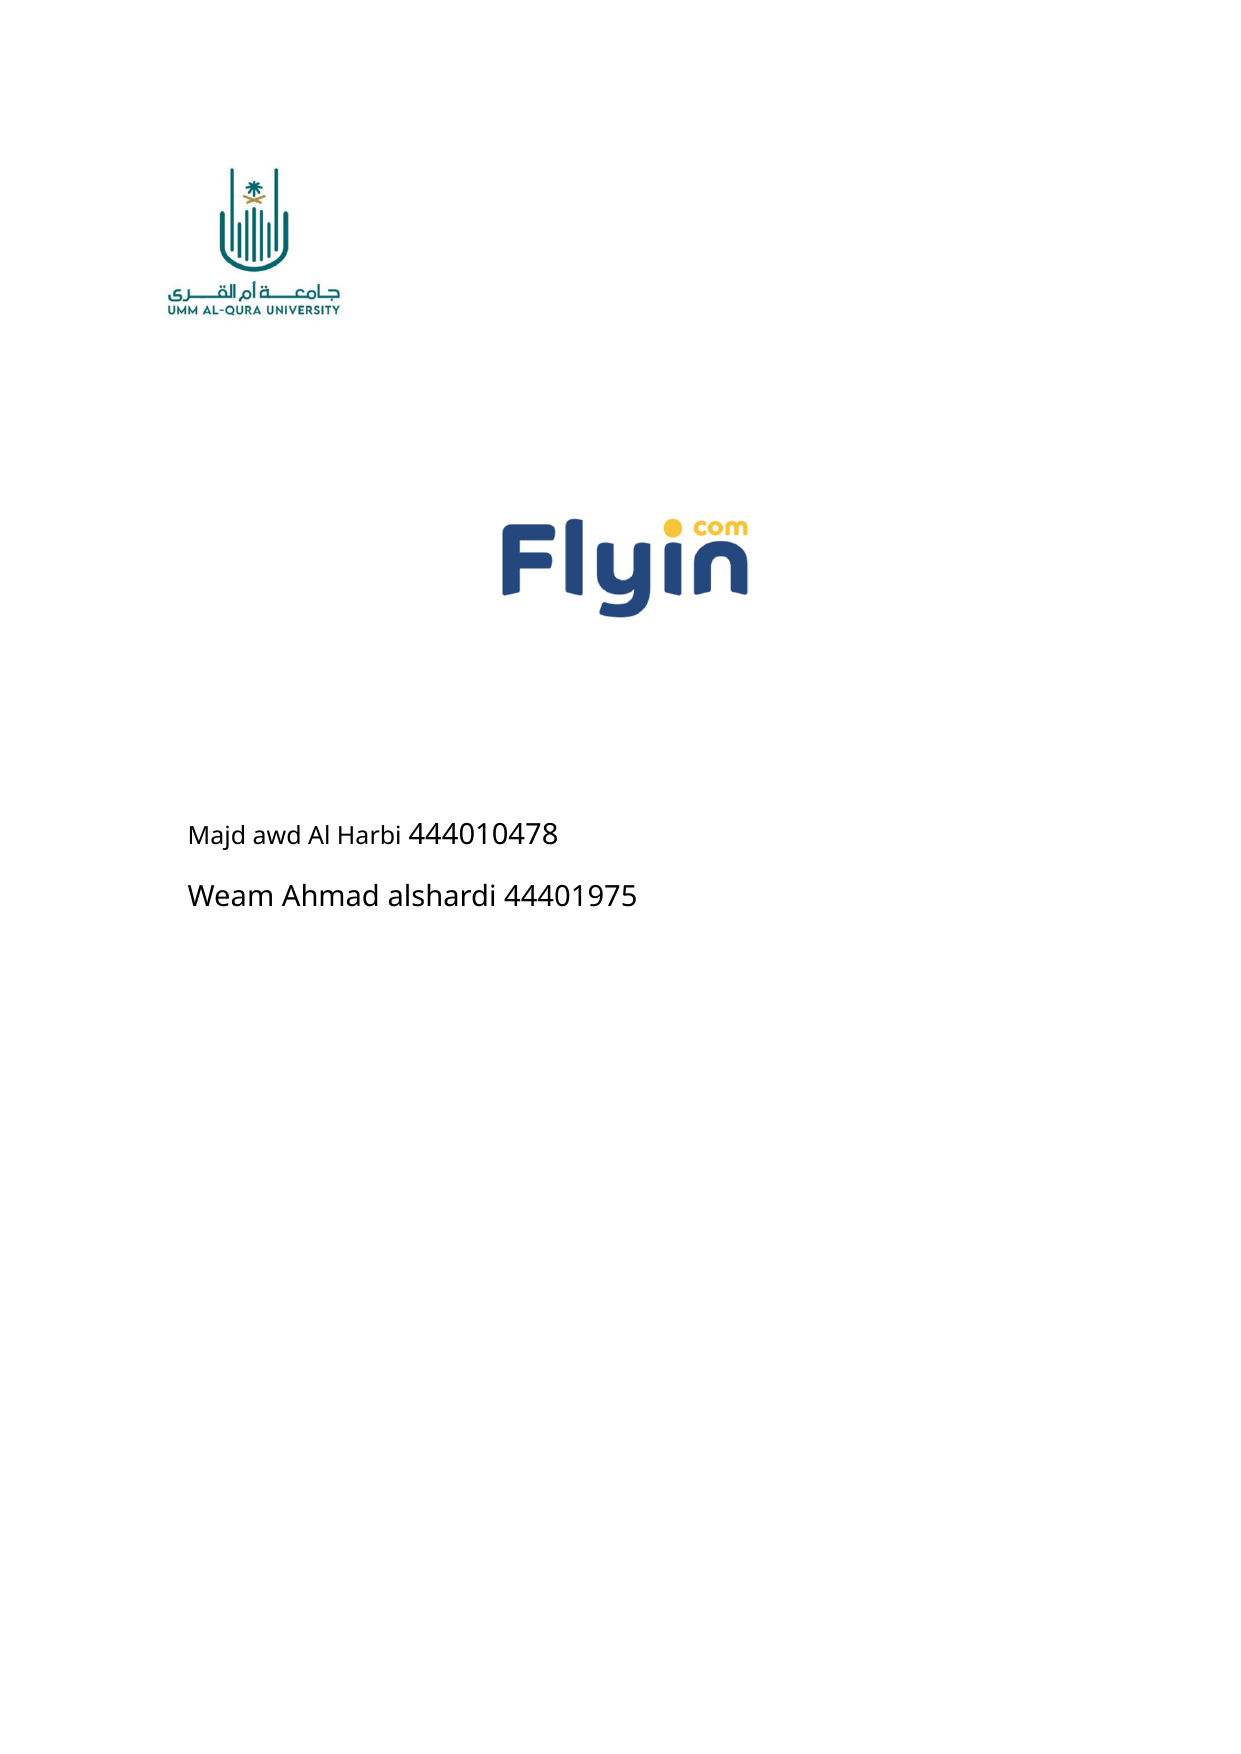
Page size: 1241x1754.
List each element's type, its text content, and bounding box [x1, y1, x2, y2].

text Weam Ahmad alshardi 44401975 [187, 875, 1053, 915]
picture [147, 150, 357, 339]
picture [461, 423, 788, 680]
text Majd awd Al Harbi 444010478 [187, 813, 1053, 853]
